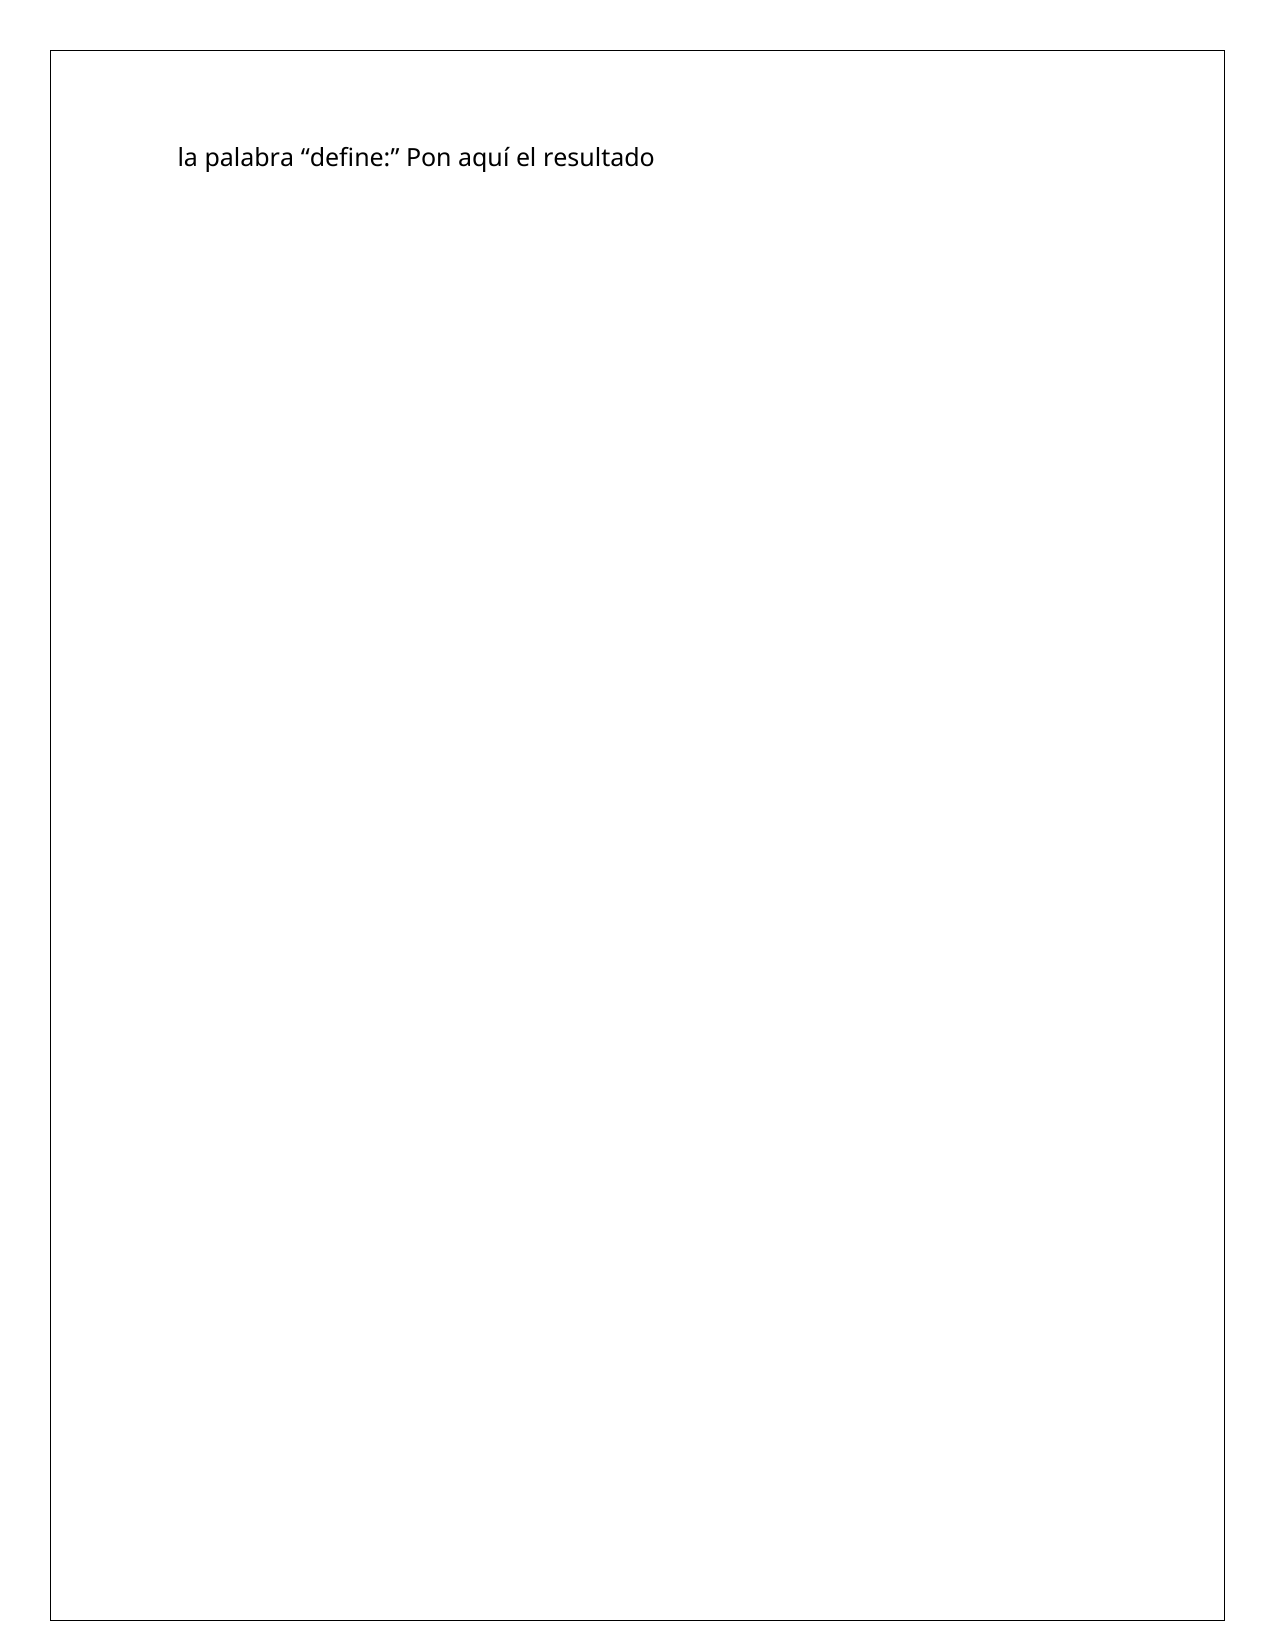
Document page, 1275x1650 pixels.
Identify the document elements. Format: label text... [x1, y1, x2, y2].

text 4.- Utilizando Google obtén la definición de una “máquina de Turing” (antepón la palabra “define:” Pon aquí el resultado [177, 139, 1098, 174]
